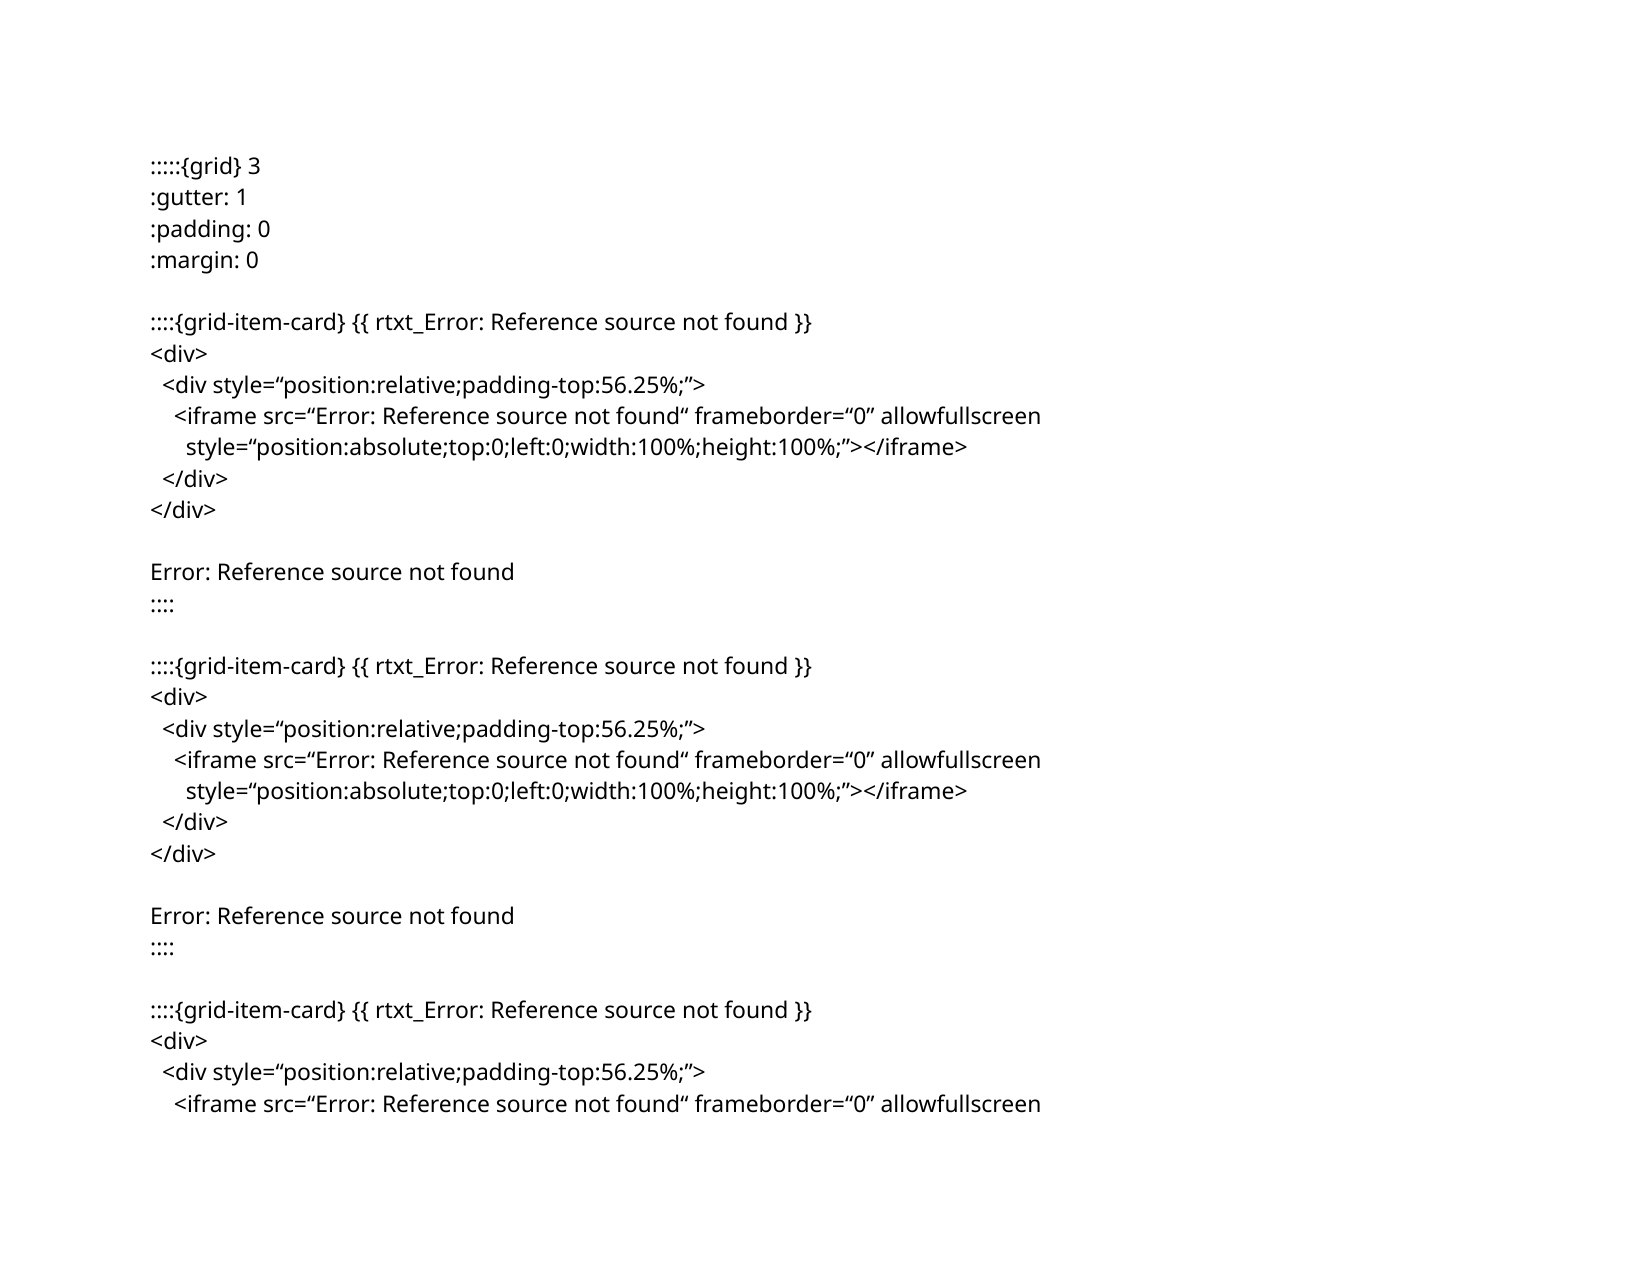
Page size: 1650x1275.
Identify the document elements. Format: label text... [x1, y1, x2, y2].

text </div> [150, 462, 1500, 494]
text :::: [150, 931, 1500, 962]
text :::::{grid} 3 [248, 150, 1500, 181]
text :margin: 0 [150, 244, 1500, 275]
text <div style=“position:relative;padding-top:56.25%;”> [150, 369, 1500, 400]
text </div> [150, 494, 1500, 525]
text :gutter: 1 [150, 181, 1500, 212]
text :::: [150, 587, 1500, 619]
text <div> [150, 337, 1500, 369]
text <div> [150, 681, 1500, 712]
text <div style=“position:relative;padding-top:56.25%;”> [150, 1056, 1500, 1087]
text </div> [150, 837, 1500, 869]
text <div style=“position:relative;padding-top:56.25%;”> [150, 712, 1500, 744]
text :padding: 0 [150, 212, 1500, 244]
text </div> [150, 806, 1500, 837]
text style=“position:absolute;top:0;left:0;width:100%;height:100%;”></iframe> [150, 431, 1500, 462]
text style=“position:absolute;top:0;left:0;width:100%;height:100%;”></iframe> [150, 775, 1500, 806]
text <div> [150, 1025, 1500, 1056]
